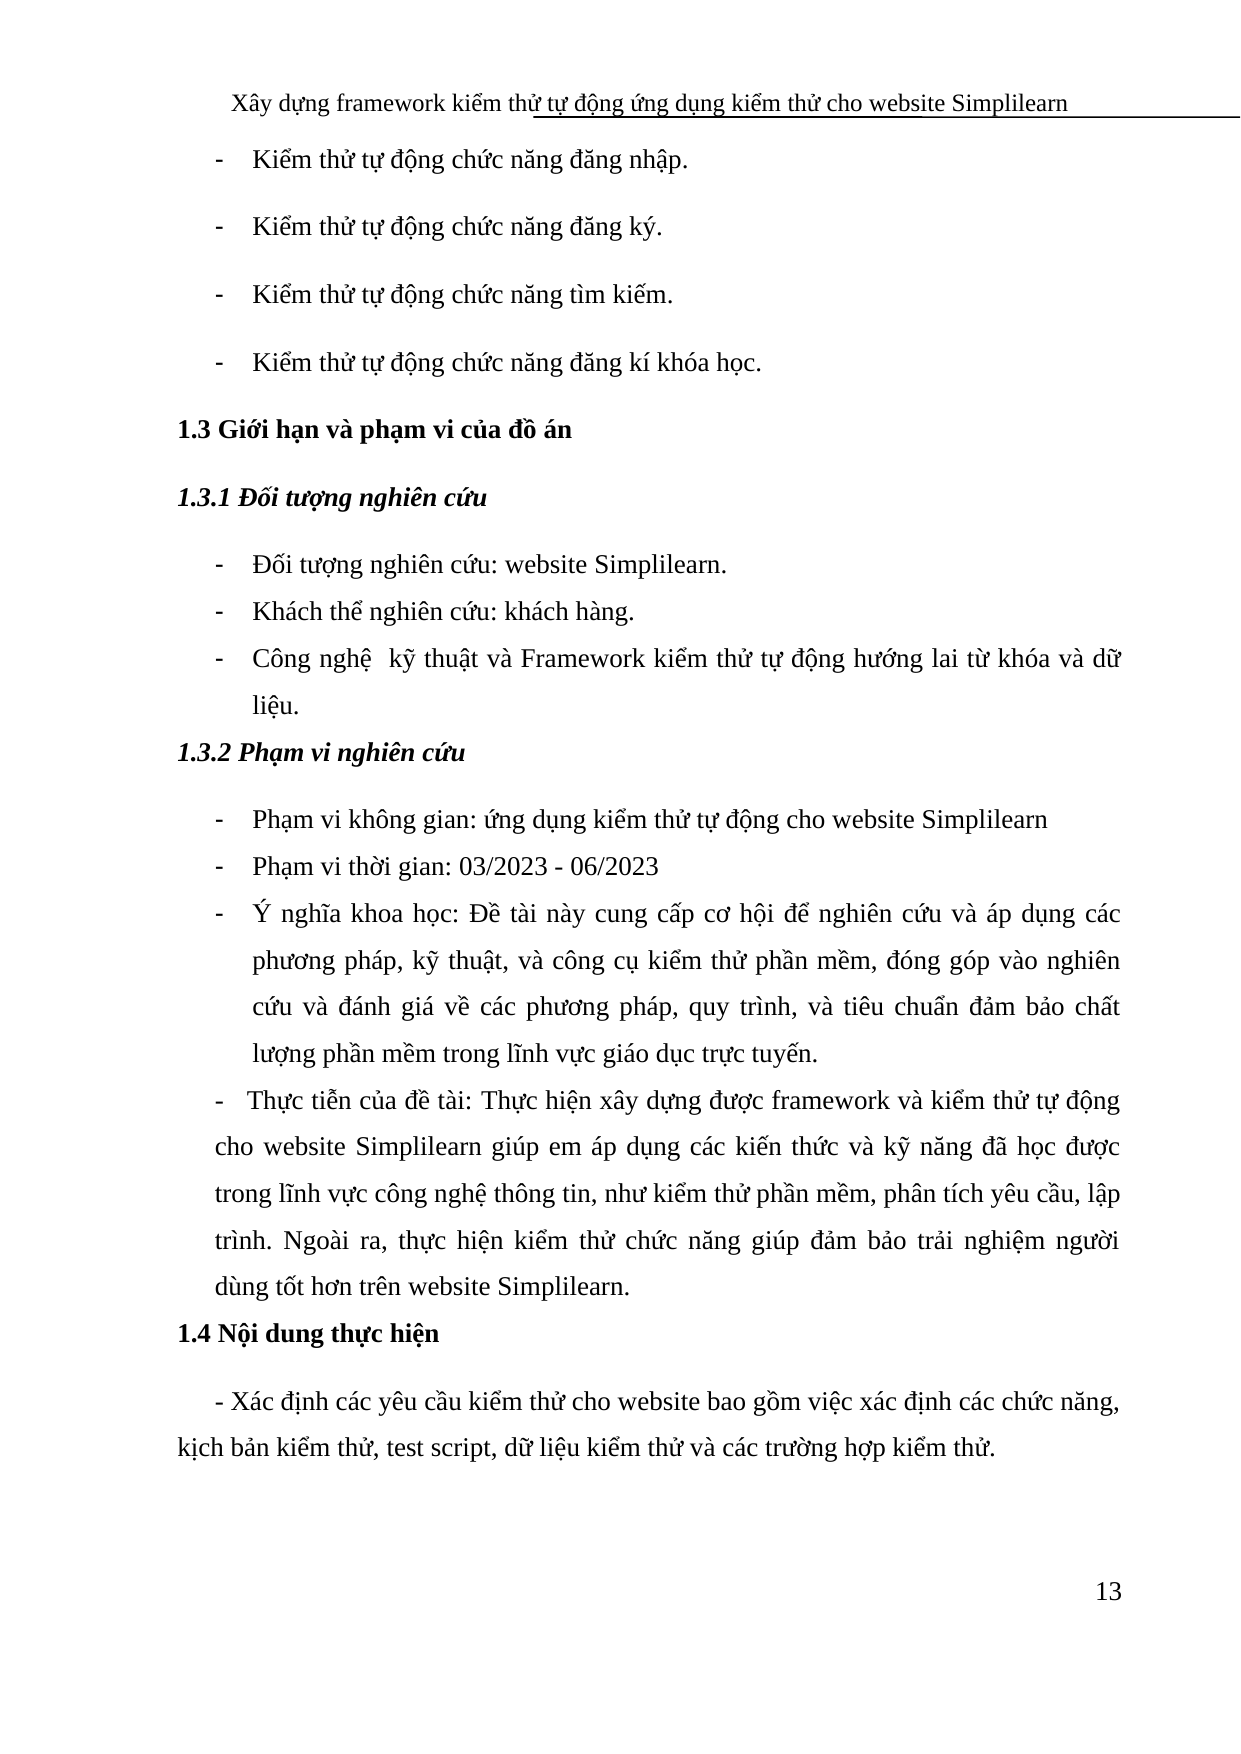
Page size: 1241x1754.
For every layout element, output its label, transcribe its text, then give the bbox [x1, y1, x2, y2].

list Phạm vi thời gian: 03/2023 - 06/2023 [214, 850, 1122, 881]
list Kiểm thử tự động chức năng đăng nhập. [214, 143, 1122, 174]
list Đối tượng nghiên cứu: website Simplilearn. [214, 548, 1122, 580]
list Kiểm thử tự động chức năng đăng ký. [214, 210, 1122, 242]
text 1.3.2 Phạm vi nghiên cứu [177, 736, 1122, 767]
list Phạm vi không gian: ứng dụng kiểm thử tự động cho website Simplilearn [214, 803, 1122, 834]
text 1.3 Giới hạn và phạm vi của đồ án [177, 413, 1122, 445]
list Kiểm thử tự động chức năng đăng kí khóa học. [214, 346, 1122, 377]
text - Xác định các yêu cầu kiểm thử cho website bao gồm việc xác định các chức năng, kịch bản kiểm thử, test script, dữ liệu kiểm thử và các trường hợp kiểm thử. [177, 1384, 1122, 1462]
text 1.4 Nội dung thực hiện [177, 1317, 1122, 1348]
text - Thực tiễn của đề tài: Thực hiện xây dựng được framework và kiểm thử tự động cho website Simplilearn giúp em áp dụng các kiến thức và kỹ năng đã học được trong lĩnh vực công nghệ thông tin, như kiểm thử phần mềm, phân tích yêu cầu, lập trình. Ngoài ra, thực hiện kiểm thử chức năng giúp đảm bảo trải nghiệm người dùng tốt hơn trên website Simplilearn. [214, 1084, 1122, 1302]
list Ý nghĩa khoa học: Đề tài này cung cấp cơ hội để nghiên cứu và áp dụng các phương pháp, kỹ thuật, và công cụ kiểm thử phần mềm, đóng góp vào nghiên cứu và đánh giá về các phương pháp, quy trình, và tiêu chuẩn đảm bảo chất lượng phần mềm trong lĩnh vực giáo dục trực tuyến. [214, 897, 1122, 1068]
list Công nghệ kỹ thuật và Framework kiểm thử tự động hướng lai từ khóa và dữ liệu. [214, 642, 1122, 720]
list Kiểm thử tự động chức năng tìm kiếm. [214, 278, 1122, 309]
list Khách thể nghiên cứu: khách hàng. [214, 595, 1122, 627]
text 1.3.1 Đối tượng nghiên cứu [177, 481, 1122, 512]
